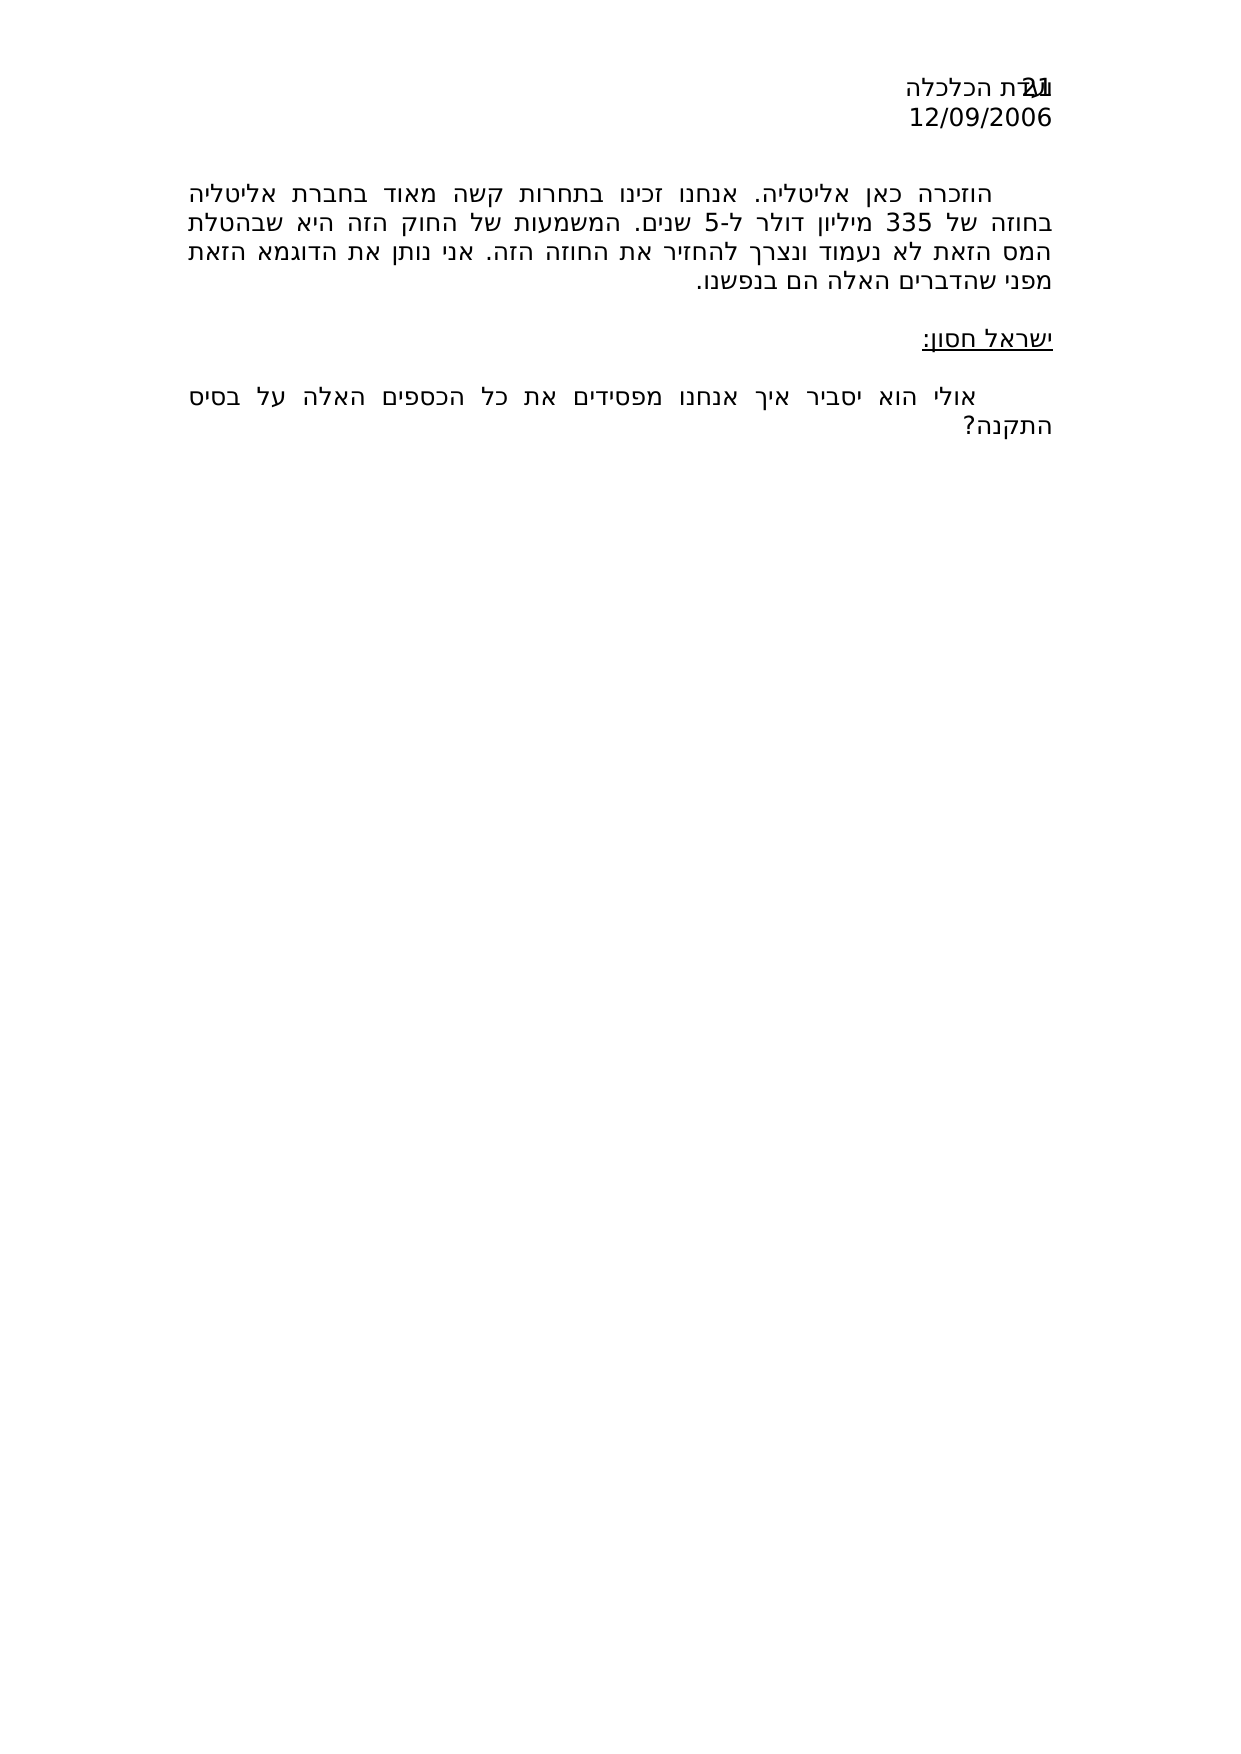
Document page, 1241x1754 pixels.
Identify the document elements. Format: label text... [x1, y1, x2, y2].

text ישראל חסון: [187, 324, 1053, 353]
text הוזכרה כאן אליטליה. אנחנו זכינו בתחרות קשה מאוד בחברת אליטליה בחוזה של 335 מיליון דולר ל-5 שנים. המשמעות של החוק הזה היא שבהטלת המס הזאת לא נעמוד ונצרך להחזיר את החוזה הזה. אני נותן את הדוגמא הזאת מפני שהדברים האלה הם בנפשנו. [187, 179, 1053, 295]
text אולי הוא יסביר איך אנחנו מפסידים את כל הכספים האלה על בסיס התקנה? [187, 382, 1053, 440]
